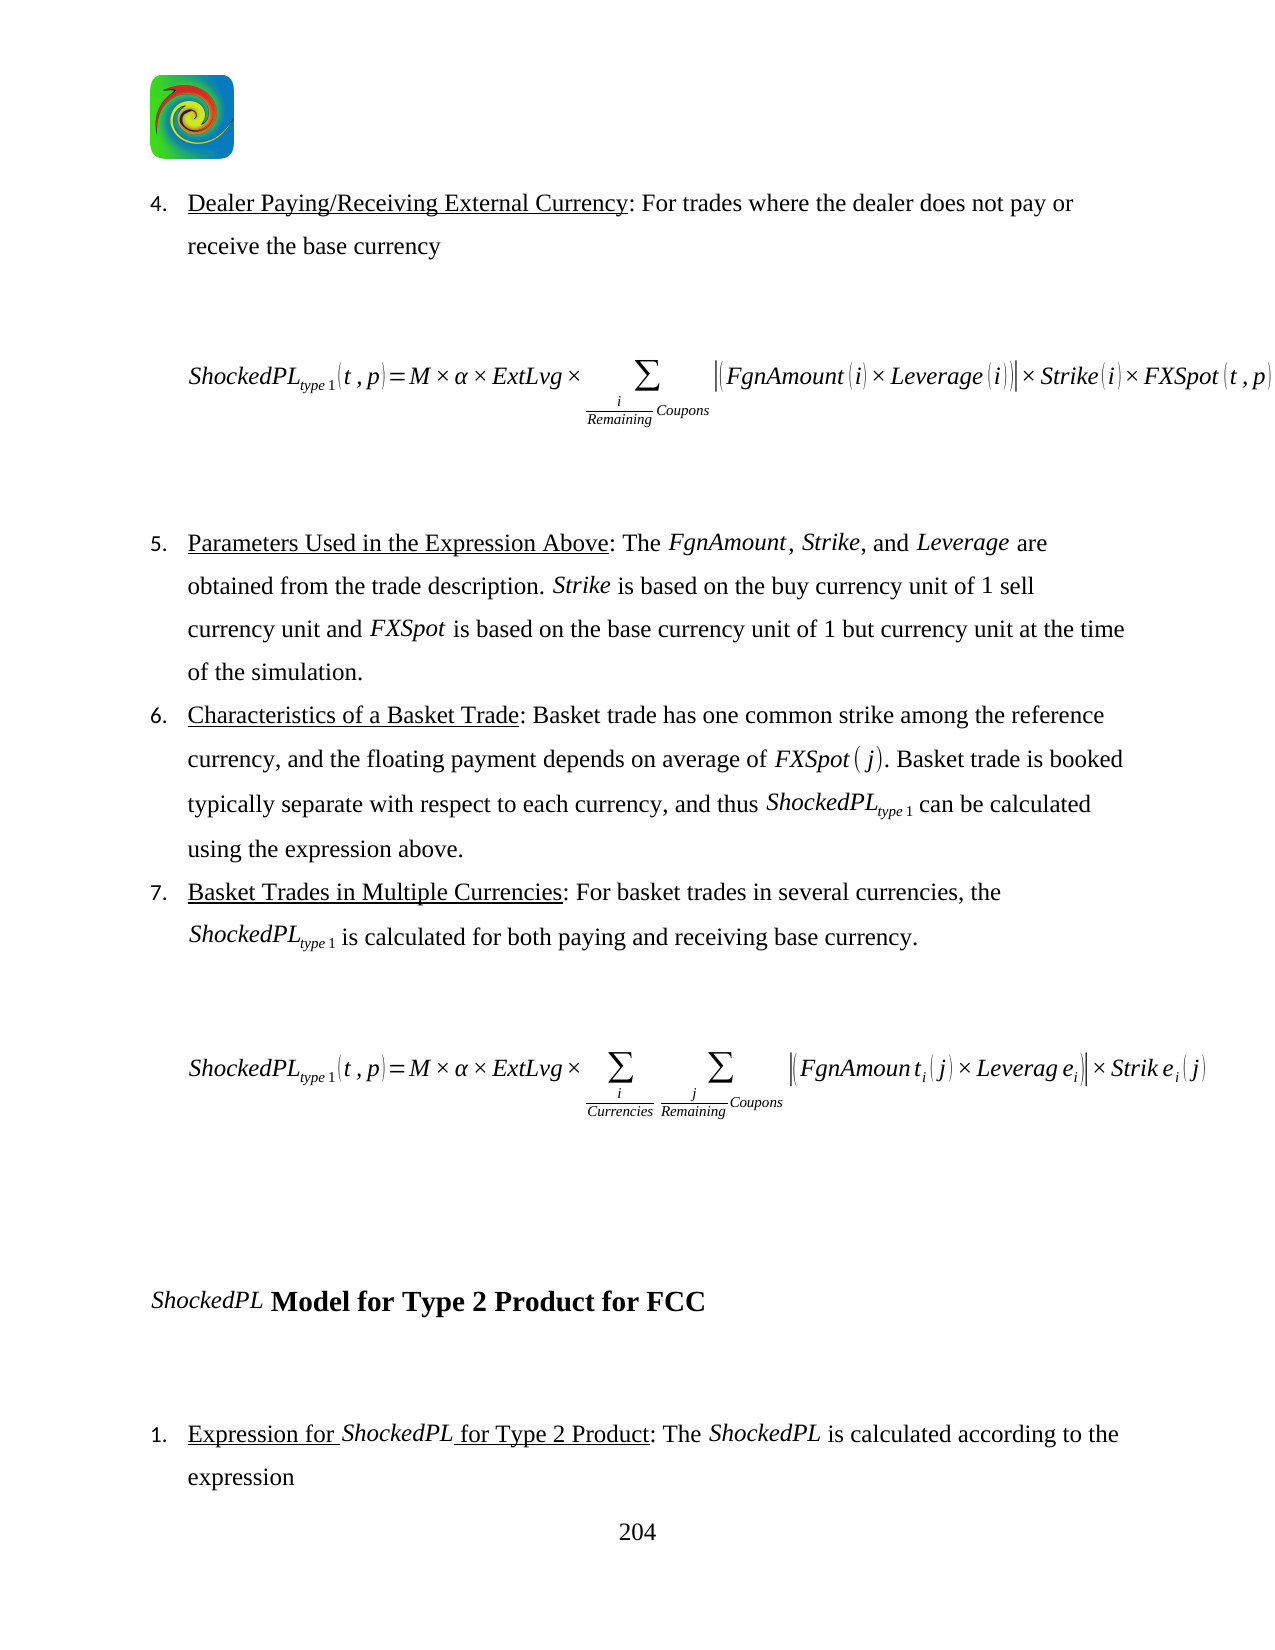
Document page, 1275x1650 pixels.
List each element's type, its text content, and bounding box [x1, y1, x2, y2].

list Parameters Used in the Expression Above: The , , and are obtained from the trade description. is based on the buy currency unit of sell currency unit and is based on the base currency unit of 1 but currency unit at the time of the simulation. [150, 528, 1125, 686]
list Characteristics of a Basket Trade: Basket trade has one common strike among the reference currency, and the floating payment depends on average of . Basket trade is booked typically separate with respect to each currency, and thus can be calculated using the expression above. [150, 701, 1125, 863]
list Expression for for Type 2 Product: The is calculated according to the expression [150, 1419, 1125, 1491]
list Dealer Paying/Receiving External Currency: For trades where the dealer does not pay or receive the base currency [150, 188, 1125, 260]
picture [188, 75, 234, 159]
picture [150, 75, 223, 159]
list Basket Trades in Multiple Currencies: For basket trades in several currencies, the is calculated for both paying and receiving base currency. [150, 877, 1125, 952]
text Model for Type 2 Product for FCC [150, 1284, 1125, 1317]
